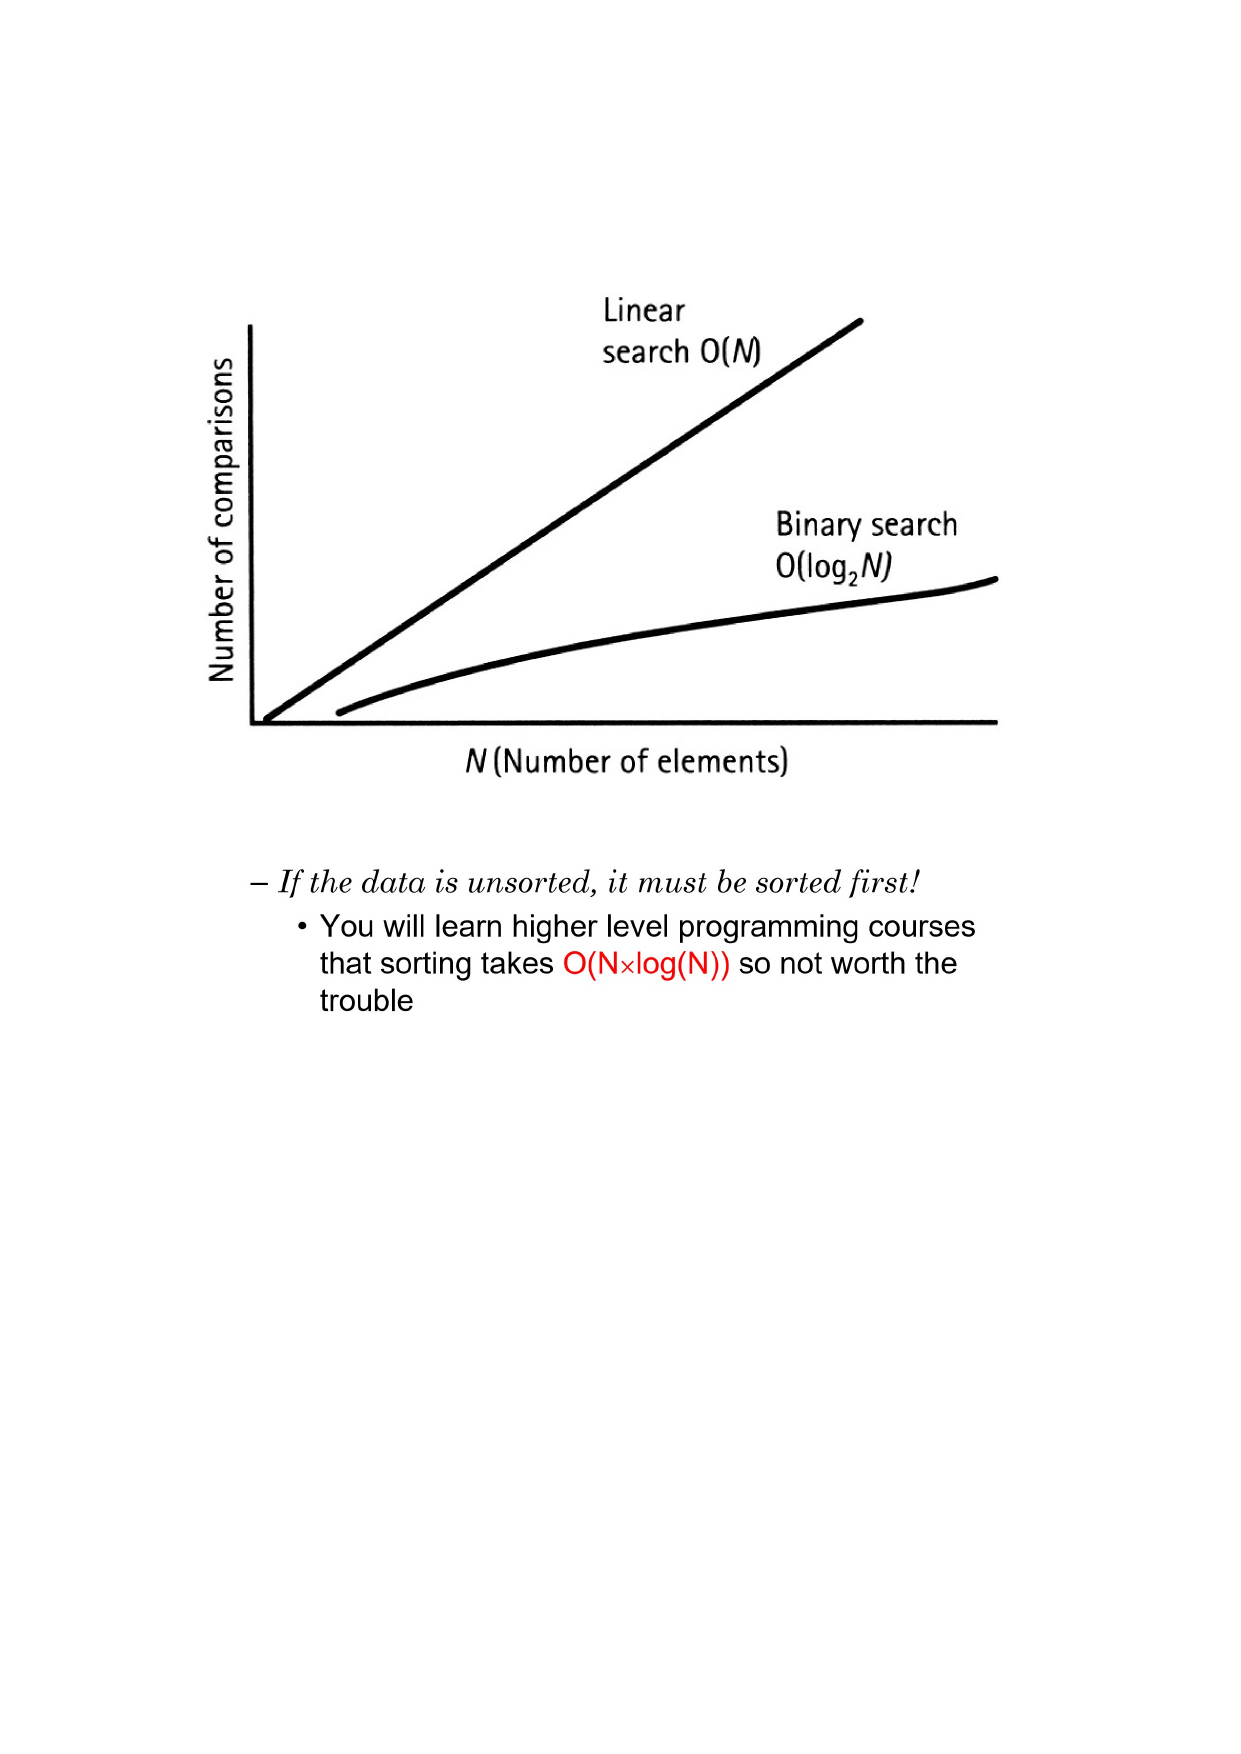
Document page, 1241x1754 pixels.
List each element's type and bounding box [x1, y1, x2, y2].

picture [187, 253, 1053, 784]
picture [231, 853, 1009, 1046]
